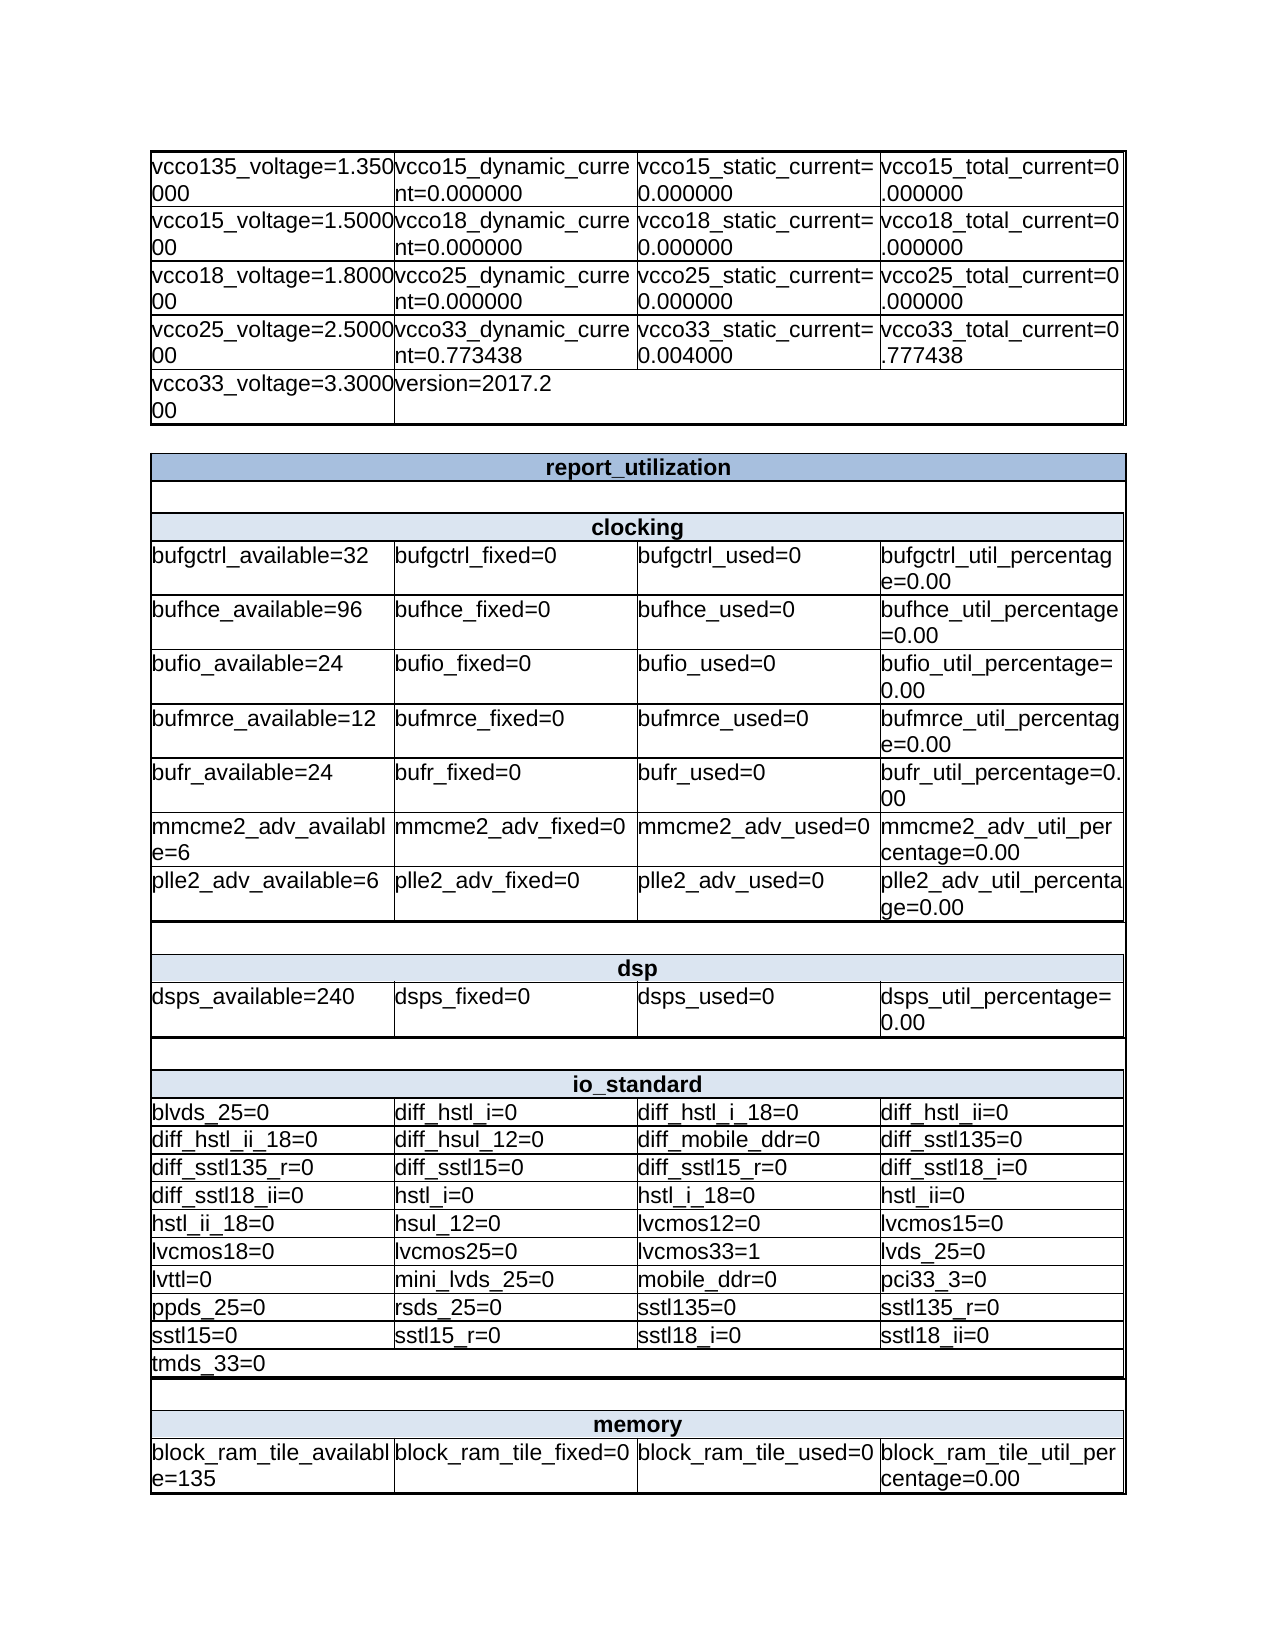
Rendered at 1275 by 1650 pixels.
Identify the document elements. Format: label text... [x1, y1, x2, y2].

table_header report_utilization [152, 454, 1125, 480]
table_cell [152, 1039, 1125, 1378]
table_cell [152, 923, 1125, 1037]
table_cell [152, 482, 1125, 922]
table_cell [152, 1380, 1125, 1493]
